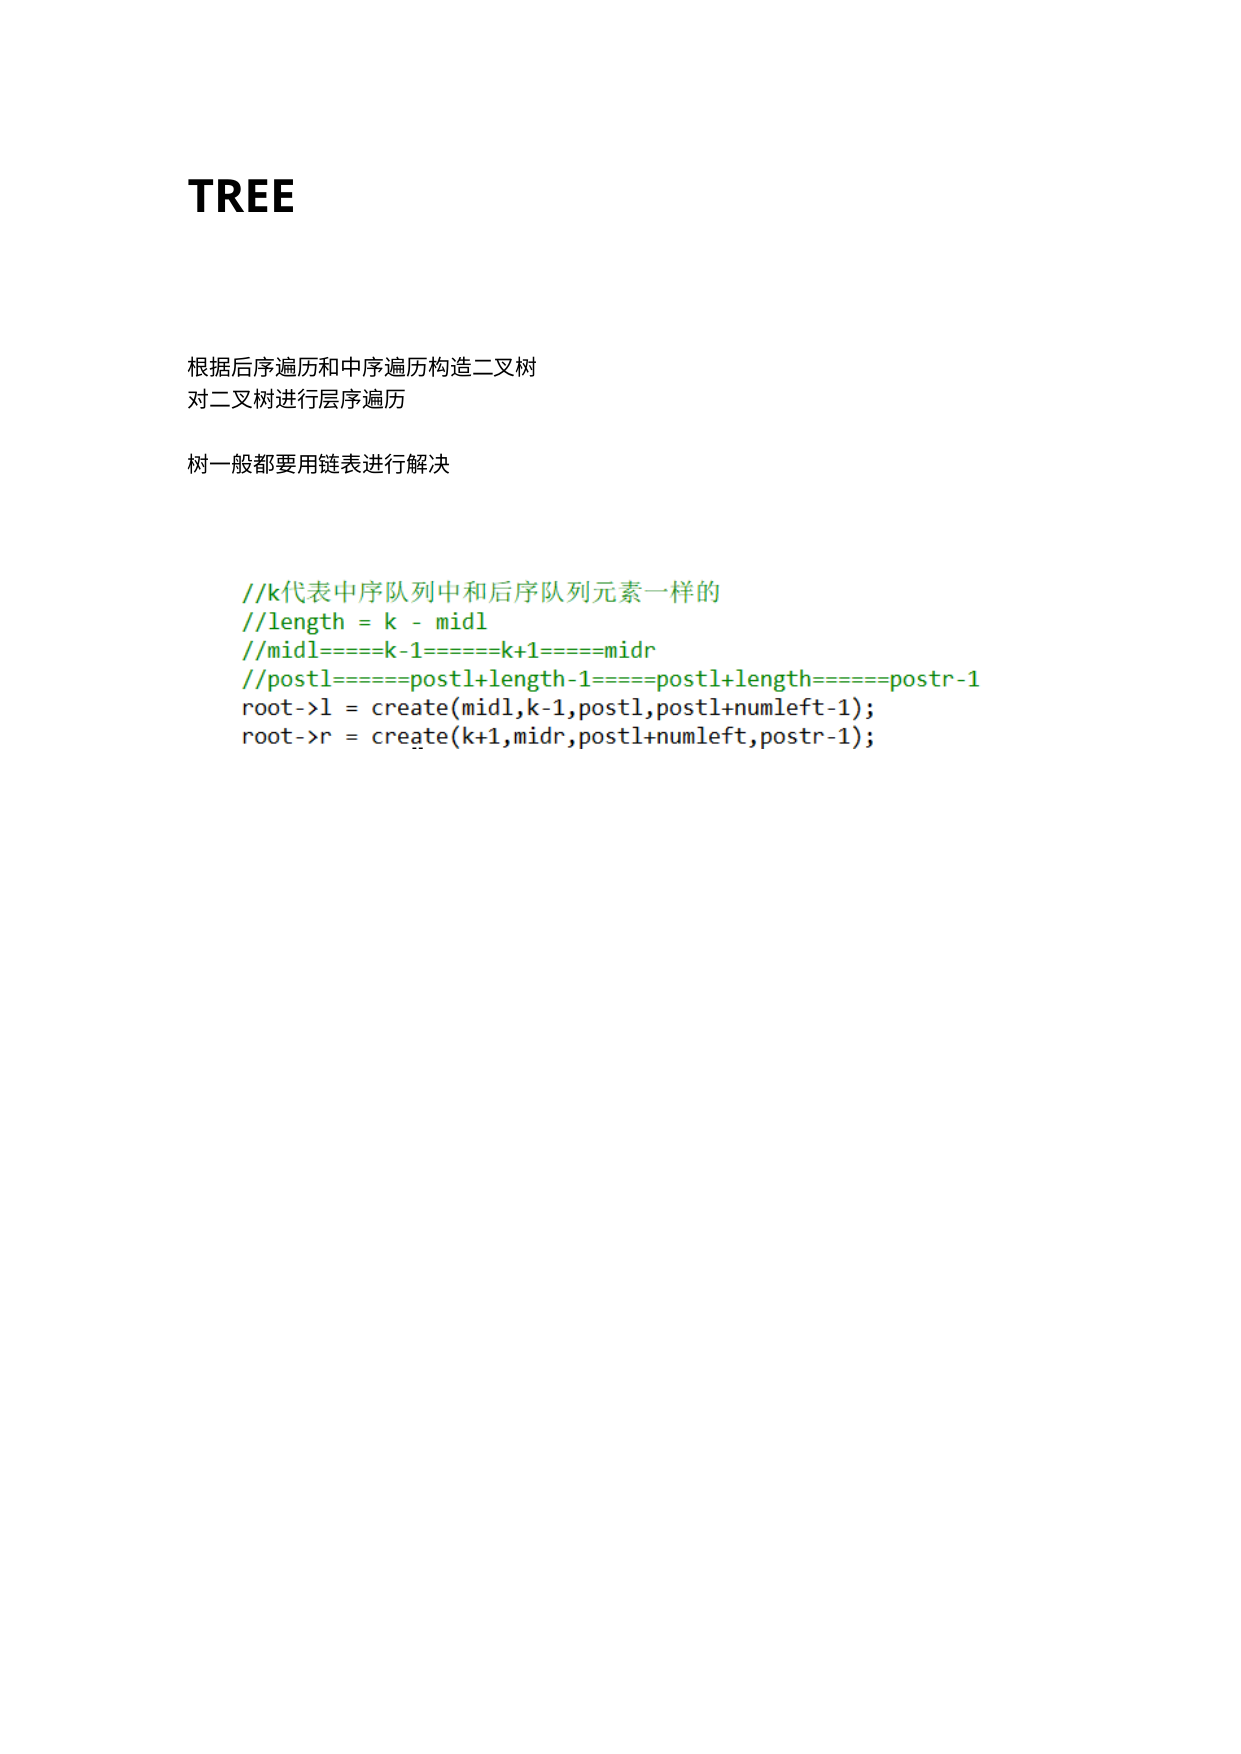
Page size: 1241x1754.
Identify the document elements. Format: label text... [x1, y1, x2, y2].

text 树一般都要用链表进行解决 [187, 447, 1053, 479]
picture [187, 576, 1053, 749]
text 根据后序遍历和中序遍历构造二叉树 [187, 349, 1053, 382]
text 对二叉树进行层序遍历 [187, 382, 1053, 414]
subtitle TREE [187, 162, 1053, 227]
